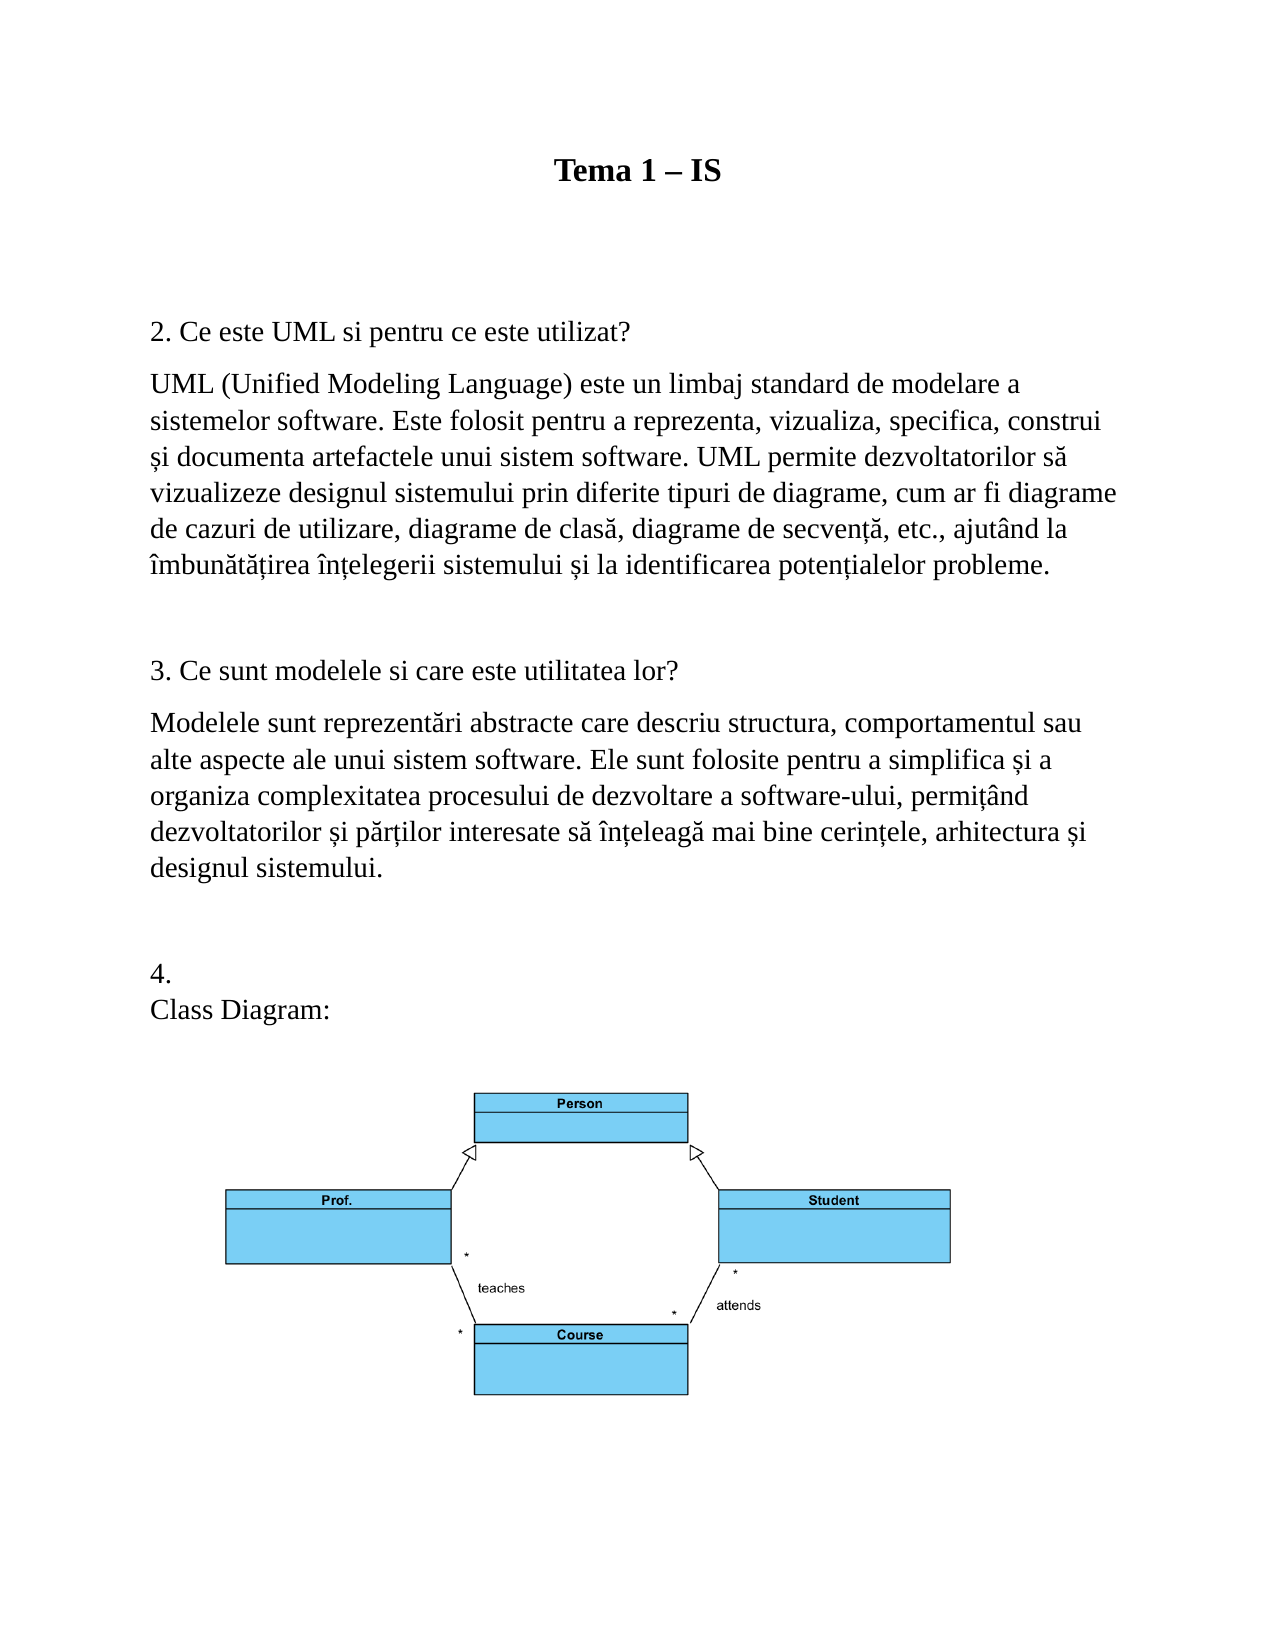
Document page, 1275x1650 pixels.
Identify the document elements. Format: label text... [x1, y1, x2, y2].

text 3. Ce sunt modelele si care este utilitatea lor? [150, 653, 1125, 686]
text 2. Ce este UML si pentru ce este utilizat? [150, 314, 1125, 347]
picture [150, 1027, 1033, 1485]
text Tema 1 – IS [150, 150, 1125, 188]
text Modelele sunt reprezentări abstracte care descriu structura, comportamentul sau alte aspecte ale unui sistem software. Ele sunt folosite pentru a simplifica și a organiza complexitatea procesului de dezvoltare a software-ului, permițând dezvoltatorilor și părților interesate să înțeleagă mai bine cerințele, arhitectura și designul sistemului. [150, 706, 1125, 884]
text UML (Unified Modeling Language) este un limbaj standard de modelare a sistemelor software. Este folosit pentru a reprezenta, vizualiza, specifica, construi și documenta artefactele unui sistem software. UML permite dezvoltatorilor să vizualizeze designul sistemului prin diferite tipuri de diagrame, cum ar fi diagrame de cazuri de utilizare, diagrame de clasă, diagrame de secvență, etc., ajutând la îmbunătățirea înțelegerii sistemului și la identificarea potențialelor probleme. [150, 366, 1125, 581]
